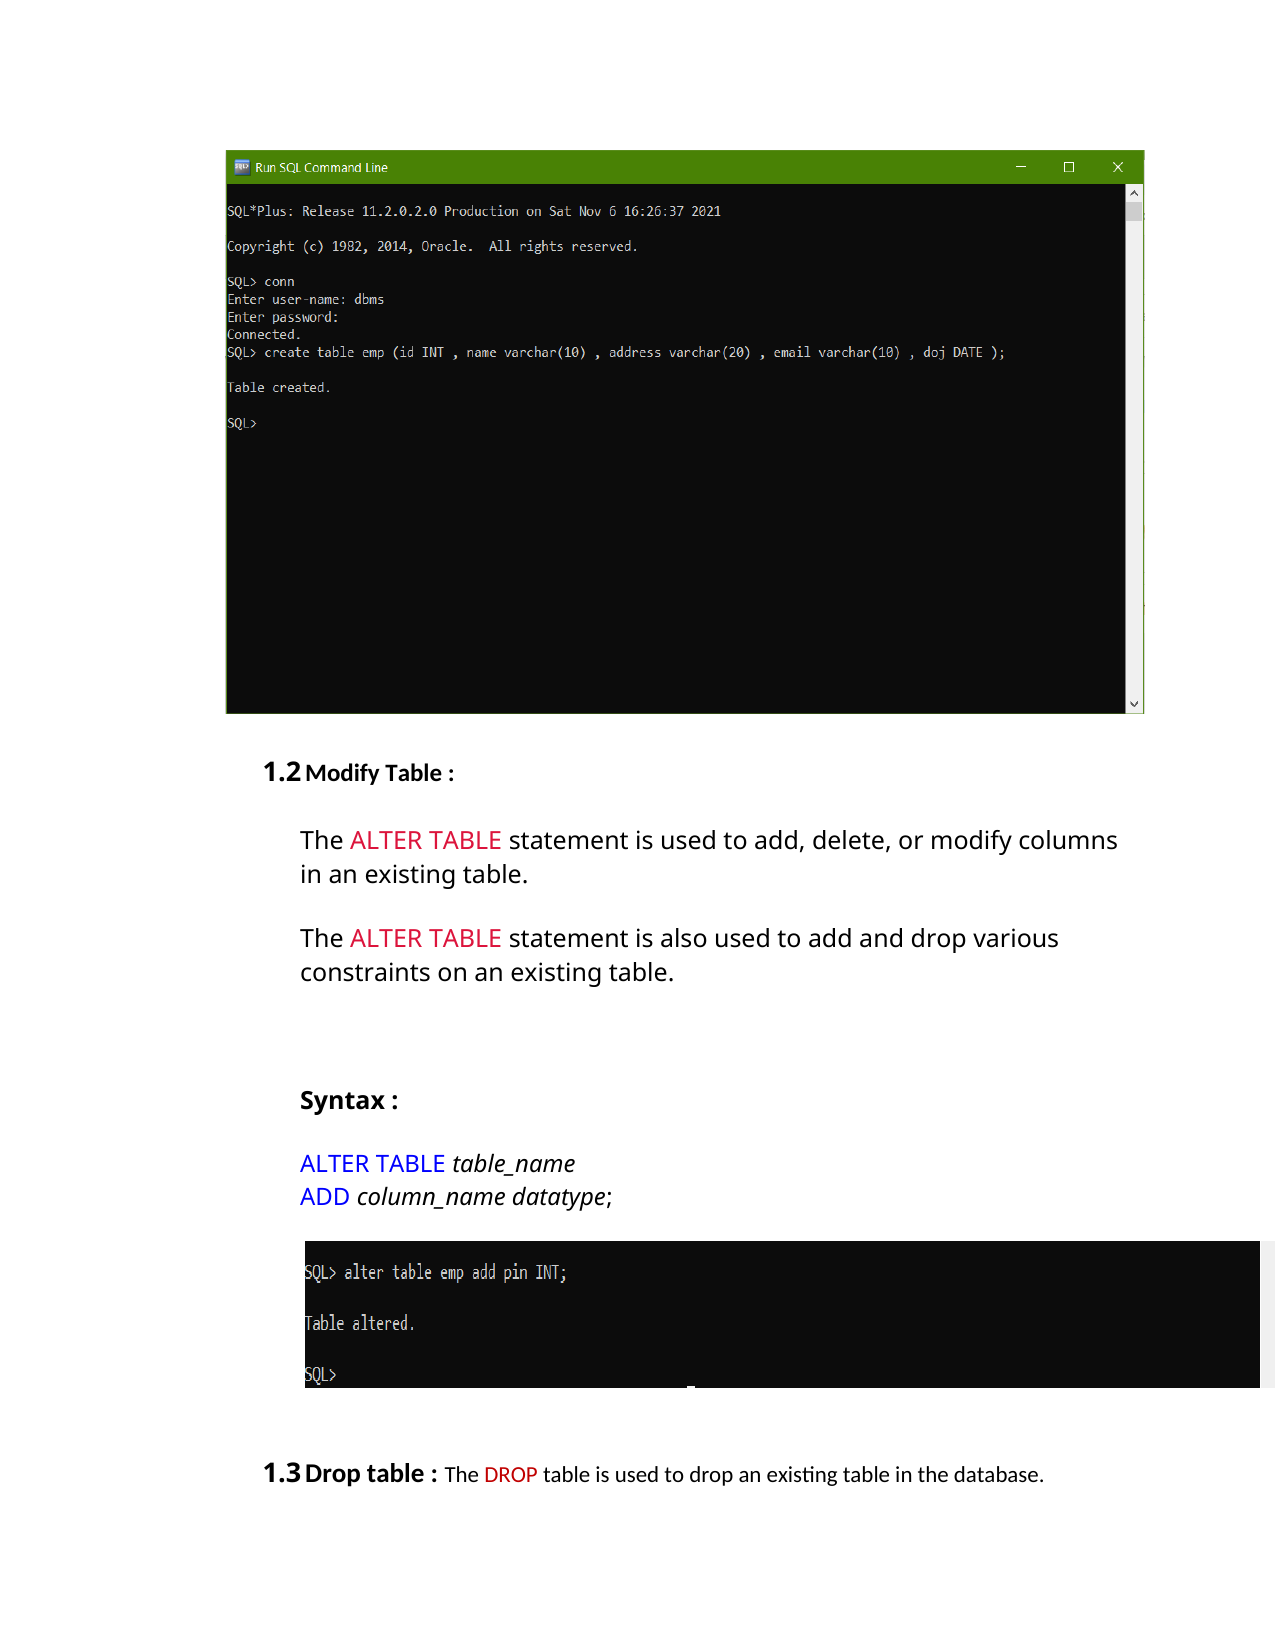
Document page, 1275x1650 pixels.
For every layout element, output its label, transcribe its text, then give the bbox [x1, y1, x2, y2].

list Modify Table : [262, 752, 1125, 789]
text ALTER TABLE table_name ADD column_name datatype; [575, 1147, 1125, 1212]
text The ALTER TABLE statement is used to add, delete, or modify columns in an existing table. [300, 822, 1125, 890]
text The ALTER TABLE statement is also used to add and drop various constraints on an existing table. [300, 920, 1125, 988]
list Drop table : The DROP table is used to drop an existing table in the database. [262, 1454, 1125, 1491]
text Syntax : [300, 1083, 1125, 1117]
picture [305, 1241, 1275, 1388]
picture [225, 150, 1145, 714]
